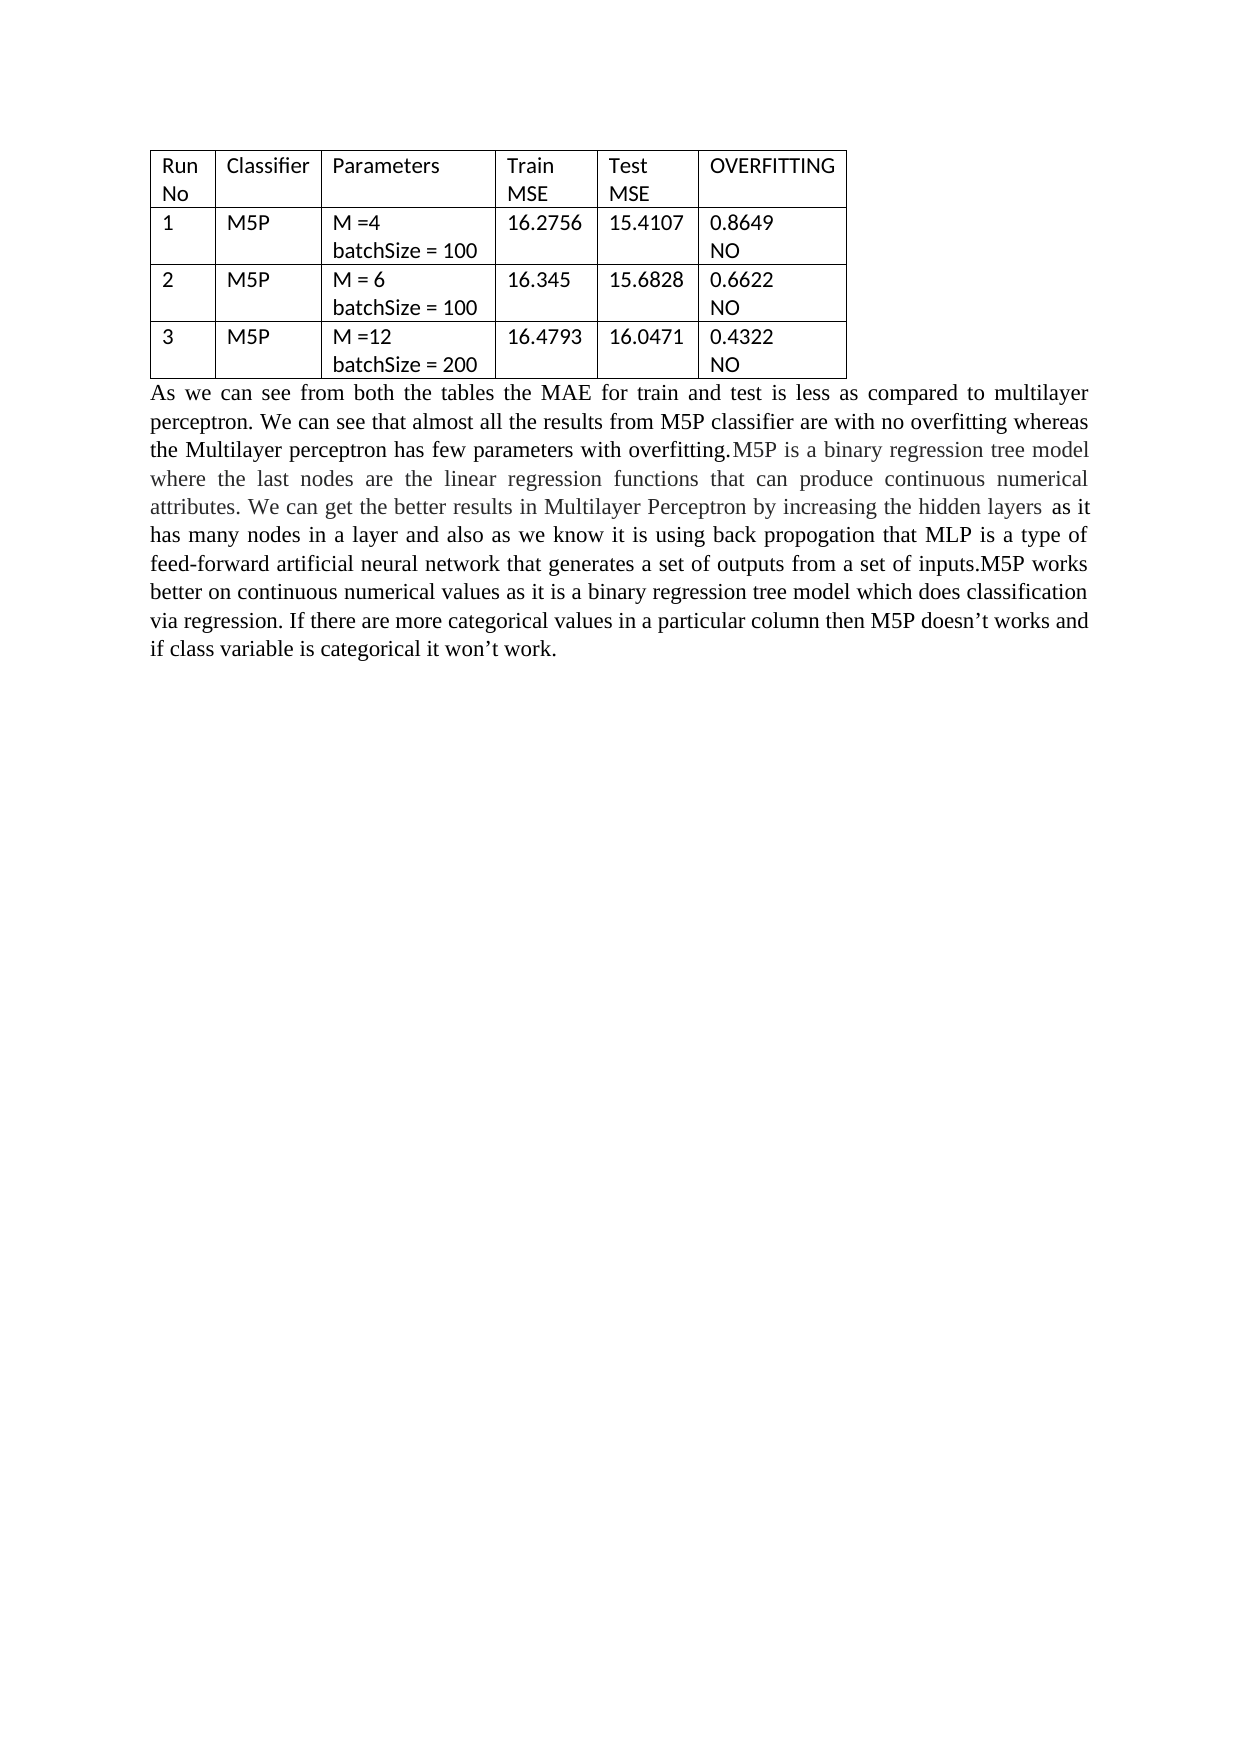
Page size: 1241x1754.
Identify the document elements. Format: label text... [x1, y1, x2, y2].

table_cell M5P [216, 322, 321, 378]
table_header Test MSE [598, 151, 698, 207]
table_cell 15.4107 [598, 208, 698, 264]
table_cell M =4 batchSize = 100 [322, 208, 495, 264]
text As we can see from both the tables the MAE for train and test is less as compared to multilayer perceptron. We can see that almost all the results from M5P classifier are with no overfitting whereas the Multilayer perceptron has few parameters with overfitting.M5P is a binary regression tree model where the last nodes are the linear regression functions that can produce continuous numerical attributes. We can get the better results in Multilayer Perceptron by increasing the hidden layers as it has many nodes in a layer and also as we know it is using back propogation that MLP is a type of feed-forward artificial neural network that generates a set of outputs from a set of inputs.M5P works better on continuous numerical values as it is a binary regression tree model which does classification via regression. If there are more categorical values in a particular column then M5P doesn’t works and if class variable is categorical it won’t work. [150, 379, 1090, 465]
table_header Run No [151, 151, 215, 207]
table_cell M5P [216, 265, 321, 321]
table_header Train MSE [496, 151, 597, 207]
table_header Parameters [322, 151, 495, 207]
table_cell M =12 batchSize = 200 [322, 322, 495, 378]
table_cell 0.4322 NO [699, 322, 846, 378]
table_cell 1 [151, 208, 215, 264]
table_cell 16.2756 [496, 208, 597, 264]
table_cell 2 [151, 265, 215, 321]
table_cell M5P [216, 208, 321, 264]
table_cell 3 [151, 322, 215, 378]
table_cell 16.345 [496, 265, 597, 321]
table_header OVERFITTING [699, 151, 846, 207]
table_cell M = 6 batchSize = 100 [322, 265, 495, 321]
table_cell 0.8649 NO [699, 208, 846, 264]
table_cell 16.4793 [496, 322, 597, 378]
table_header Classifier [216, 151, 321, 207]
table_cell 16.0471 [598, 322, 698, 378]
table_cell 0.6622 NO [699, 265, 846, 321]
table_cell 15.6828 [598, 265, 698, 321]
text As we can see from both the tables the MAE for train and test is less as compared to multilayer perceptron. We can see that almost all the results from M5P classifier are with no overfitting whereas the Multilayer perceptron has few parameters with overfitting.M5P is a binary regression tree model where the last nodes are the linear regression functions that can produce continuous numerical attributes. We can get the better results in Multilayer Perceptron by increasing the hidden layers as it has many nodes in a layer and also as we know it is using back propogation that MLP is a type of feed-forward artificial neural network that generates a set of outputs from a set of inputs.M5P works better on continuous numerical values as it is a binary regression tree model which does classification via regression. If there are more categorical values in a particular column then M5P doesn’t works and if class variable is categorical it won’t work. [150, 491, 1090, 662]
